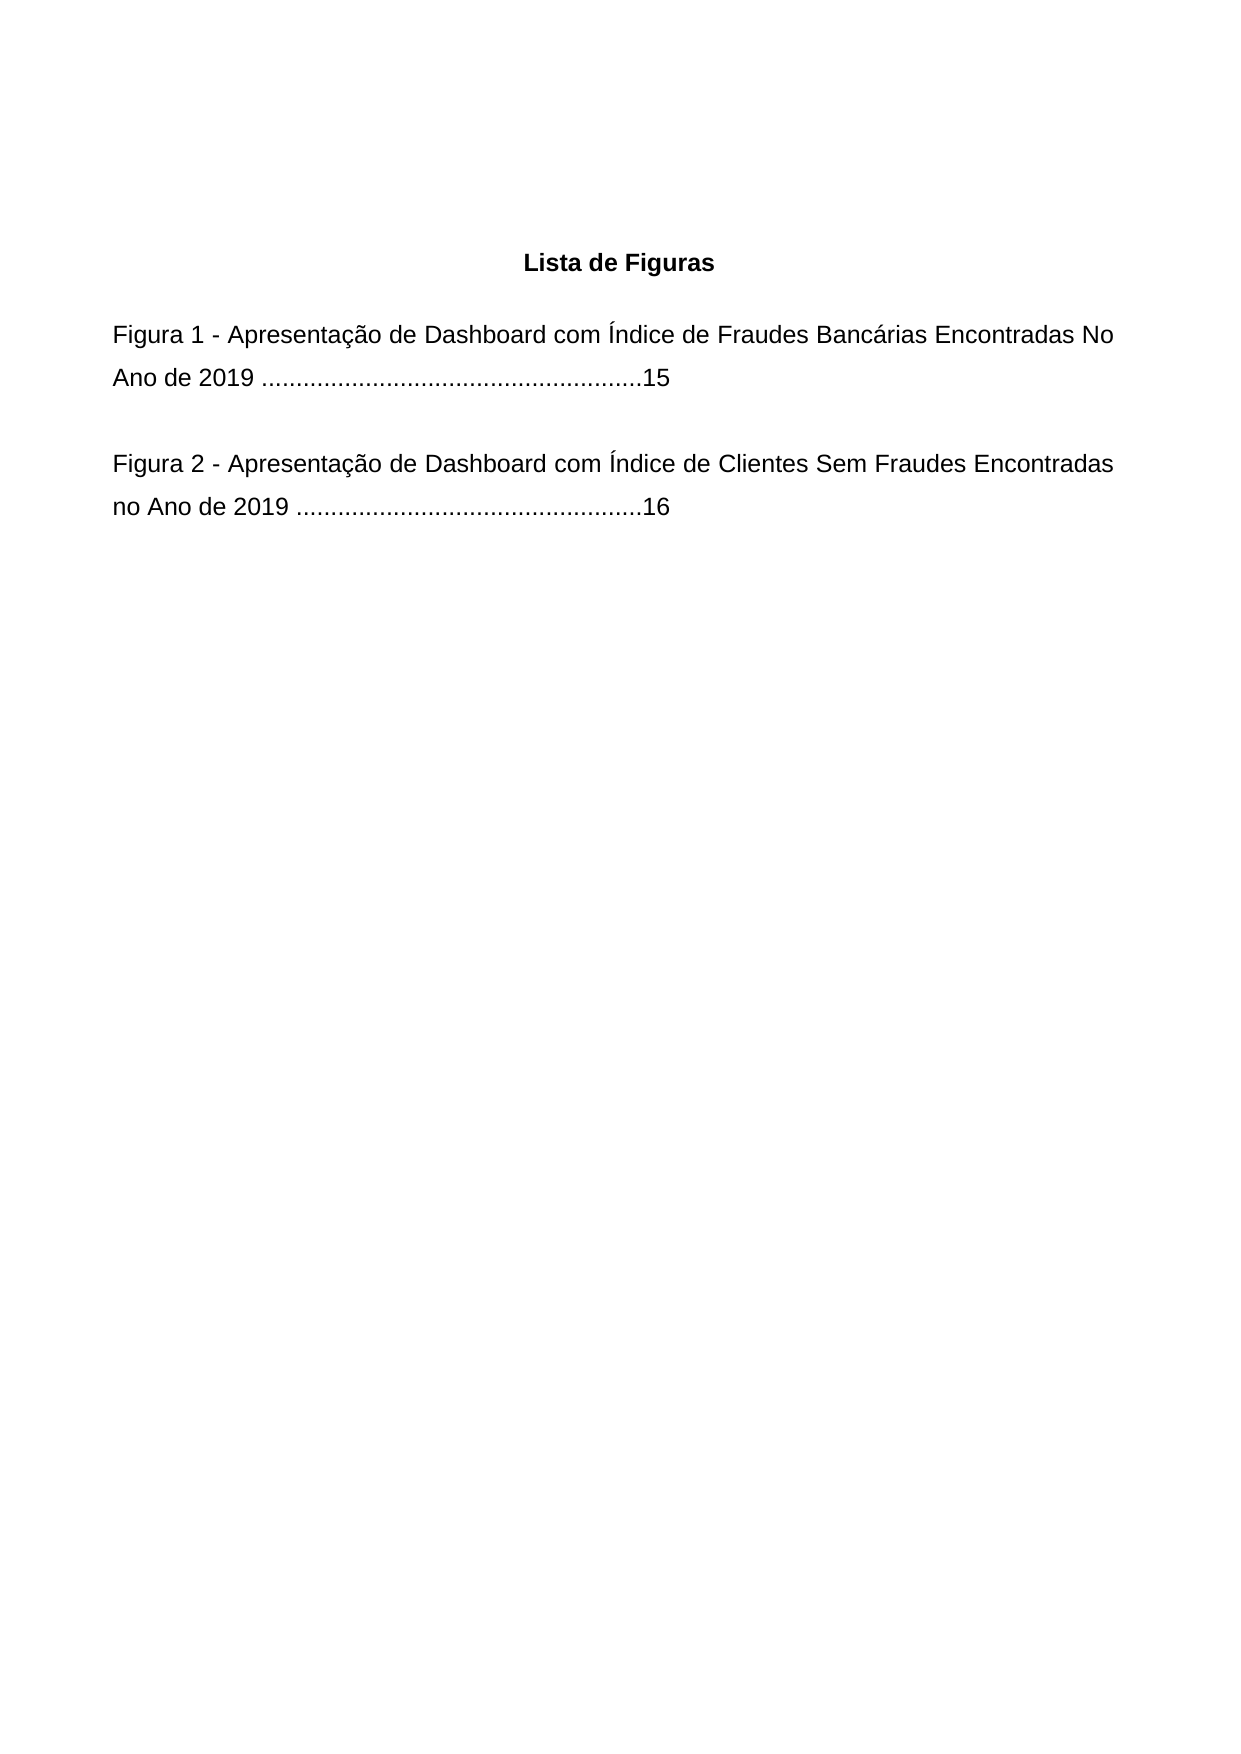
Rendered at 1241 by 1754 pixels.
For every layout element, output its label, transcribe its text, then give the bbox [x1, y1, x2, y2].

text Lista de Figuras [112, 248, 1126, 277]
text Figura 2 - Apresentação de Dashboard com Índice de Clientes Sem Fraudes Encontradas no Ano de 2019 ..................................................16 [112, 449, 1116, 521]
text Figura 1 - Apresentação de Dashboard com Índice de Fraudes Bancárias Encontradas No Ano de 2019 .......................................................15 [112, 320, 1116, 392]
